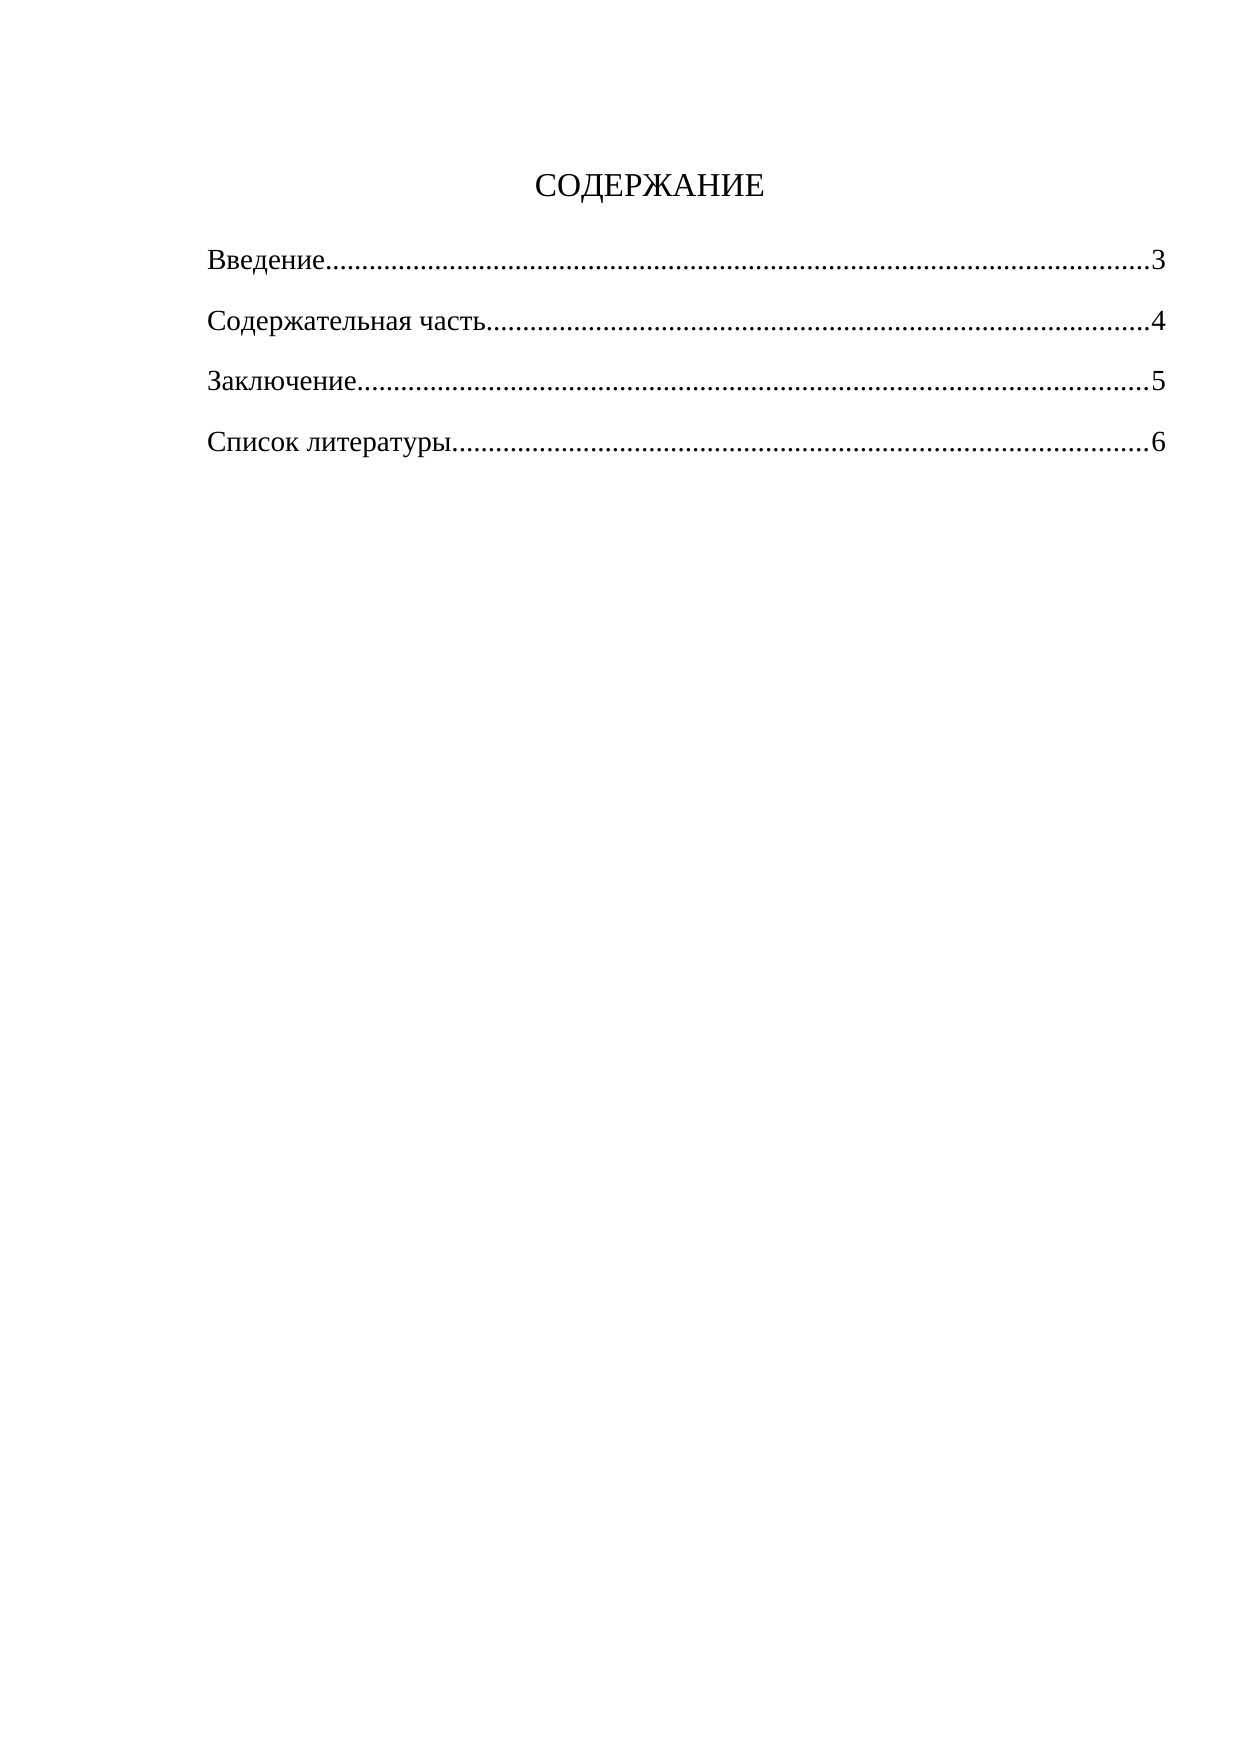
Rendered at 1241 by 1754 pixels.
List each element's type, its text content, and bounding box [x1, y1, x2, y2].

text СОДЕРЖАНИЕ [133, 165, 1167, 204]
